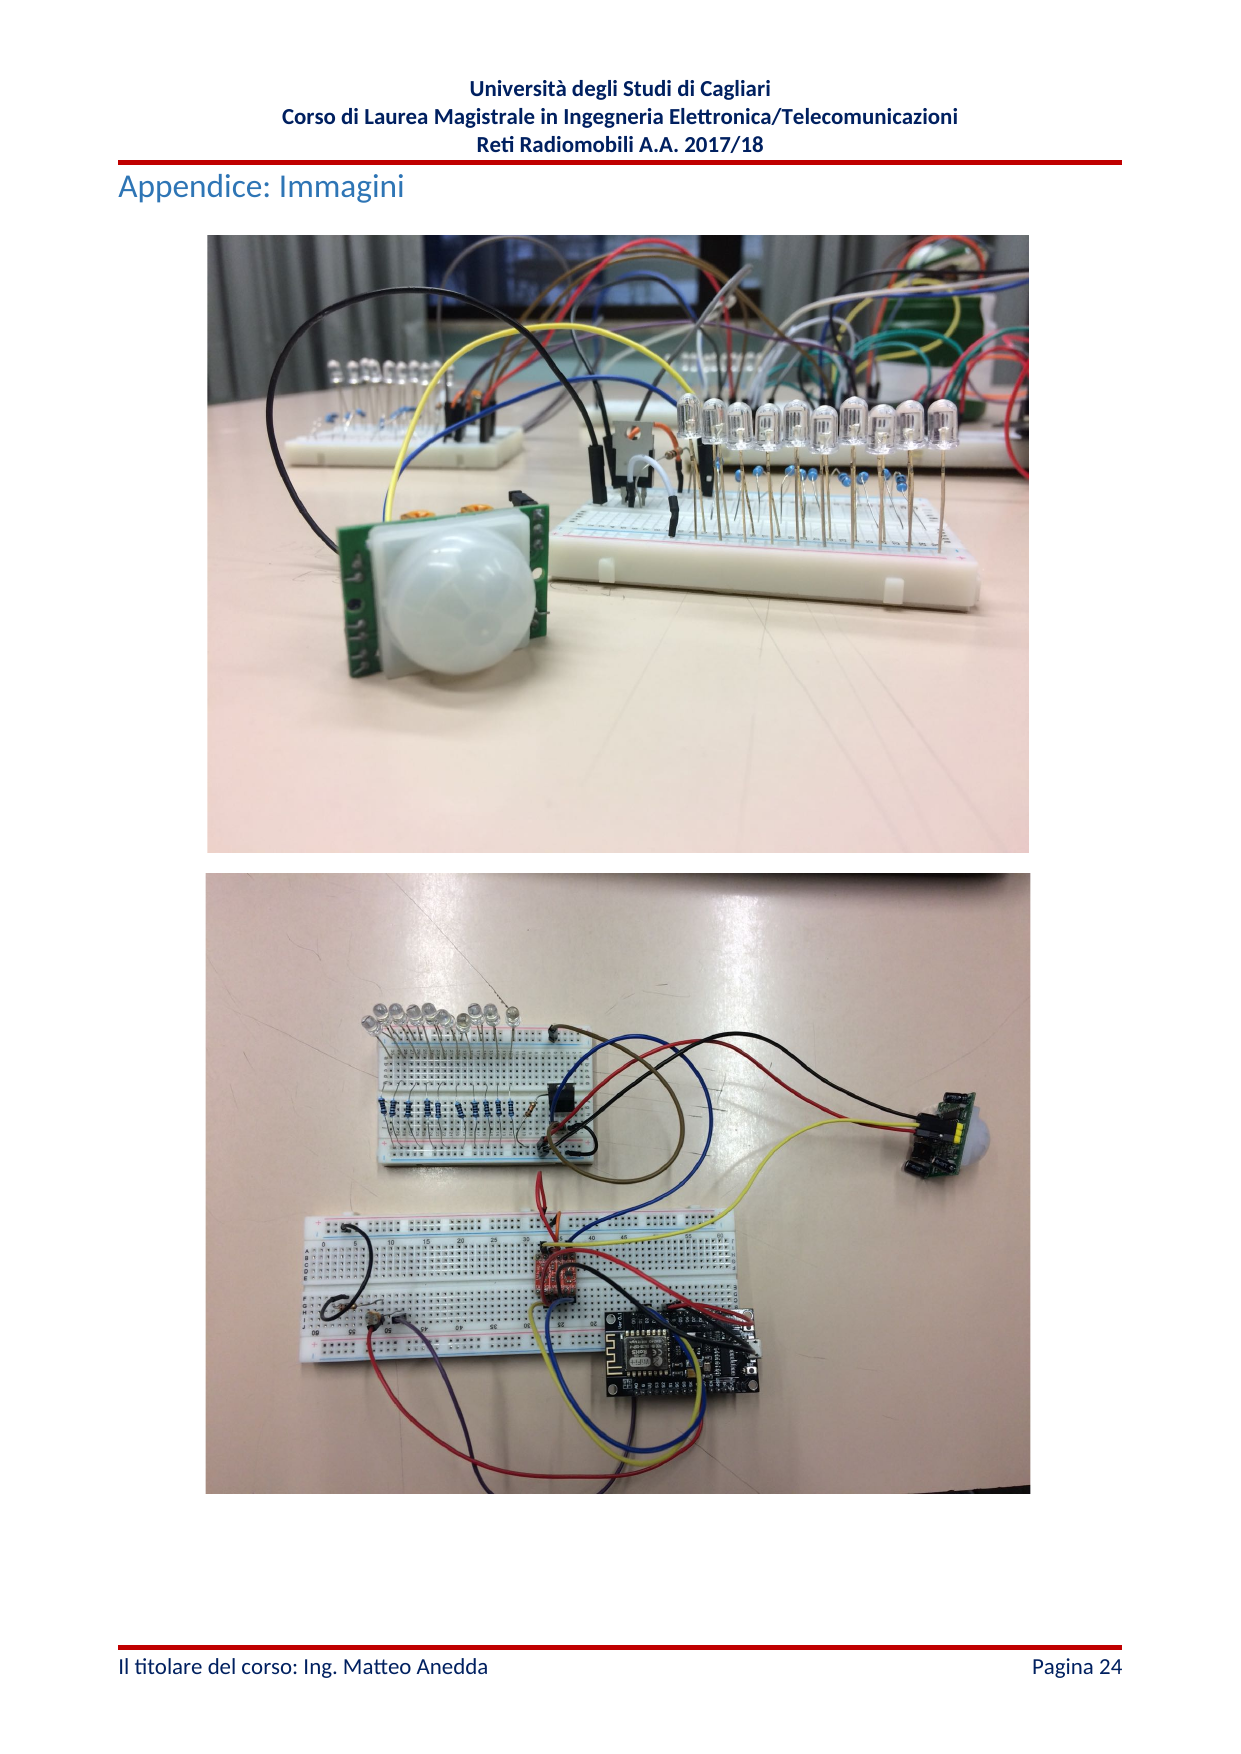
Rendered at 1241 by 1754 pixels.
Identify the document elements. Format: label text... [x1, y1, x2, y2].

picture [205, 873, 1031, 1494]
picture [207, 235, 1029, 853]
subtitle Appendice: Immagini [118, 165, 1122, 205]
